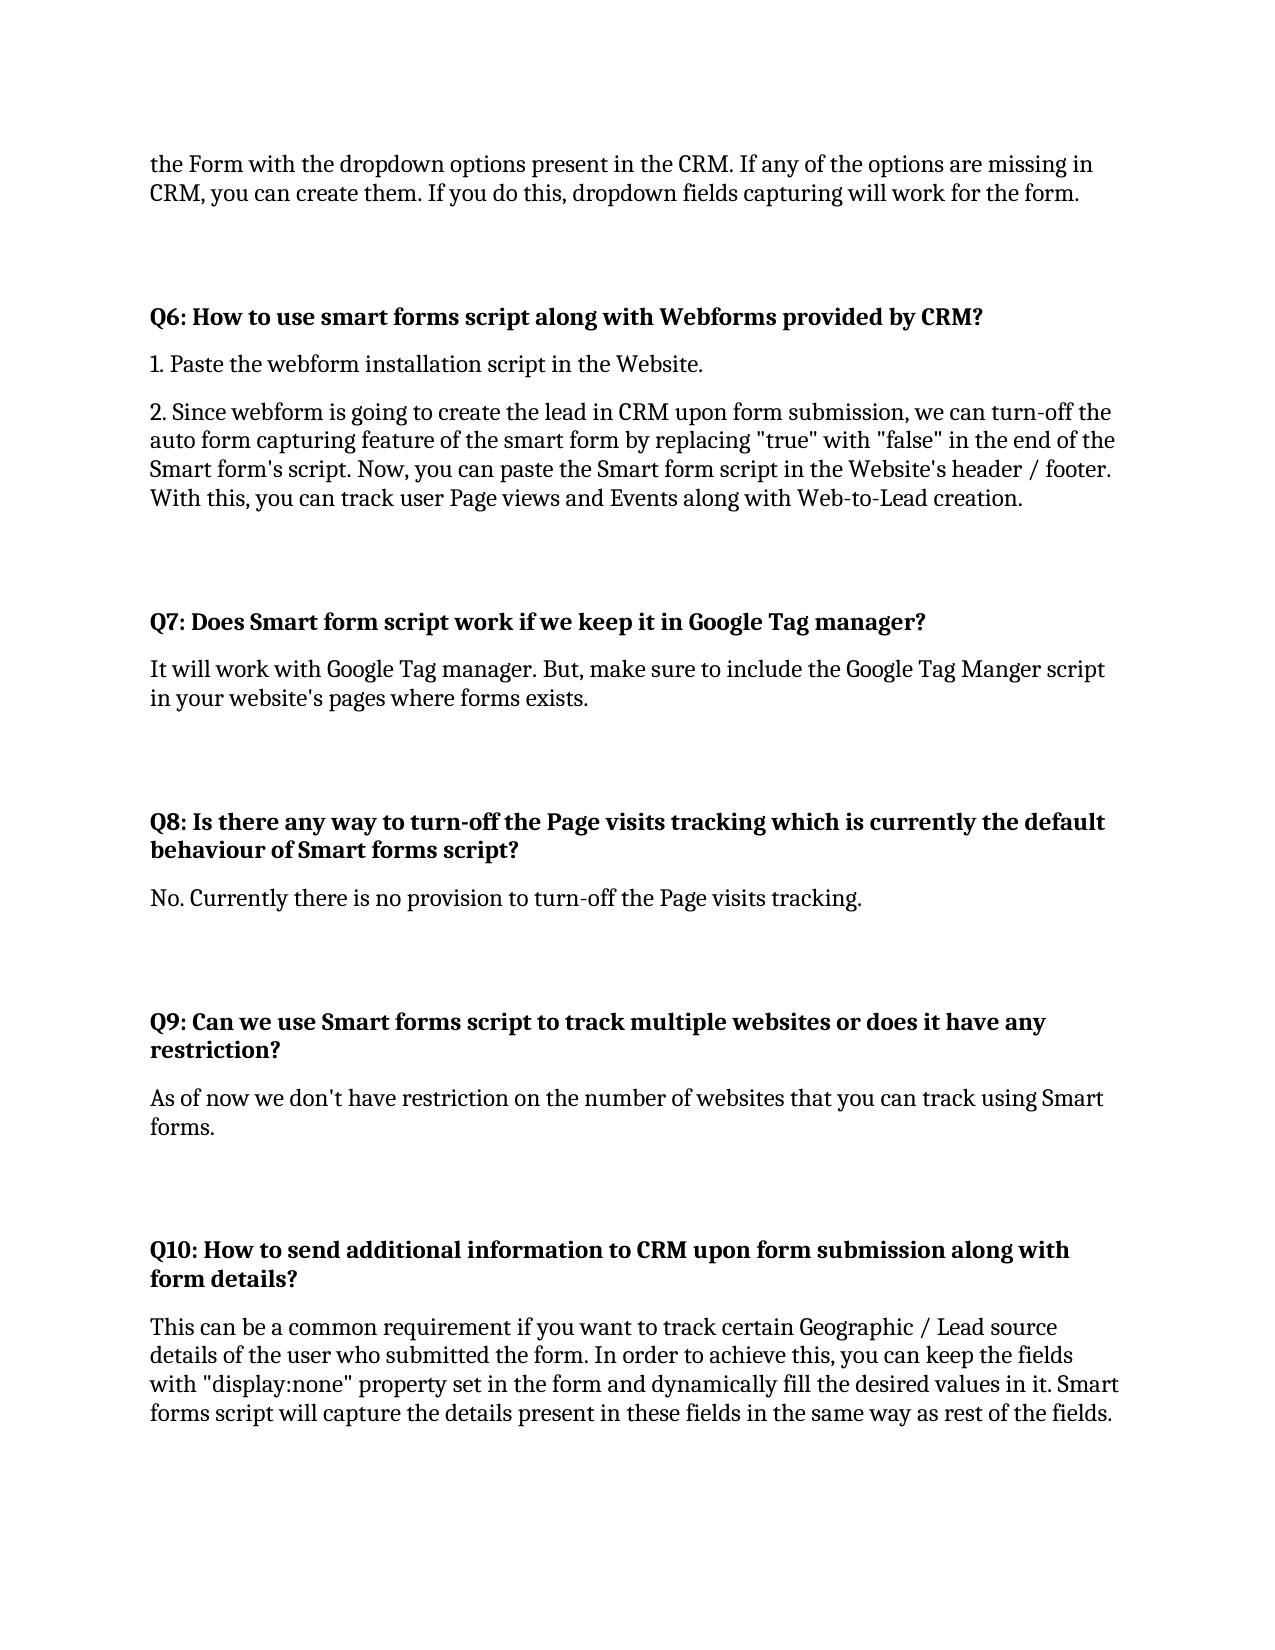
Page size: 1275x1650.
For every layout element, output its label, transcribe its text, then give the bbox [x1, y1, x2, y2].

text As of now we don't have restriction on the number of websites that you can track using Smart forms. [150, 1084, 1125, 1141]
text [150, 150, 1125, 207]
text Q7: Does Smart form script work if we keep it in Google Tag manager? [150, 607, 1125, 636]
text Q9: Can we use Smart forms script to track multiple websites or does it have any restriction? [150, 1007, 1125, 1065]
text Q6: How to use smart forms script along with Webforms provided by CRM? [150, 302, 1125, 331]
text Q8: Is there any way to turn-off the Page visits tracking which is currently the default behaviour of Smart forms script? [150, 807, 1125, 865]
text 2. Since webform is going to create the lead in CRM upon form submission, we can turn-off the auto form capturing feature of the smart form by replacing "true" with "false" in the end of the Smart form's script. Now, you can paste the Smart form script in the Website's header / footer. With this, you can track user Page views and Events along with Web-to-Lead creation. [150, 397, 1125, 512]
text No. Currently there is no provision to turn-off the Page visits tracking. [150, 884, 1125, 912]
text 1. Paste the webform installation script in the Website. [150, 350, 1125, 379]
text Q10: How to send additional information to CRM upon form submission along with form details? [150, 1236, 1125, 1294]
text It will work with Google Tag manager. But, make sure to include the Google Tag Manger script in your website's pages where forms exists. [150, 655, 1125, 712]
text This can be a common requirement if you want to track certain Geographic / Lead source details of the user who submitted the form. In order to achieve this, you can keep the fields with "display:none" property set in the form and dynamically fill the desired values in it. Smart forms script will capture the details present in these fields in the same way as rest of the fields. [150, 1312, 1125, 1427]
